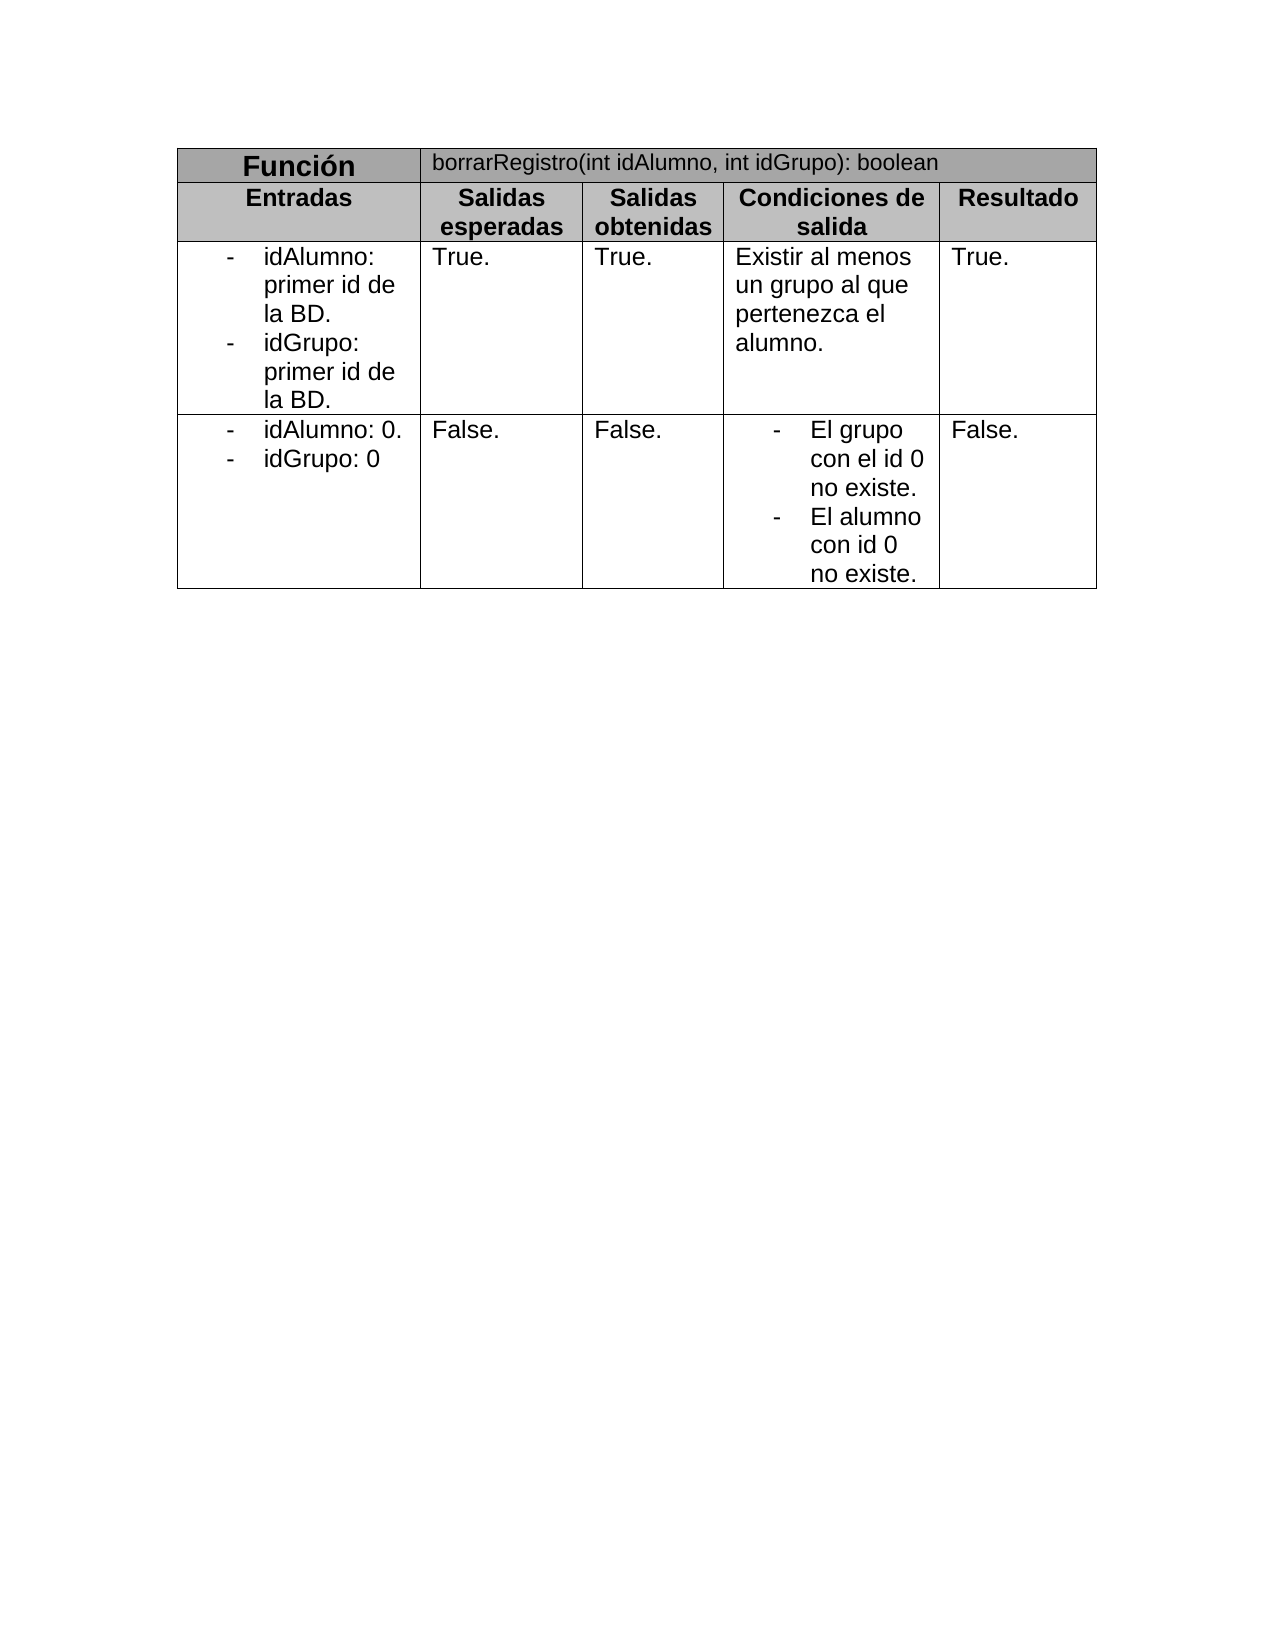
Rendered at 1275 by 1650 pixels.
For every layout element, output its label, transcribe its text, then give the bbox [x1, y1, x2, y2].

table_cell Salidas esperadas [421, 183, 582, 241]
table_cell idAlumno: primer id de la BD. idGrupo: primer id de la BD. [178, 242, 420, 414]
table_cell False. [940, 415, 1096, 588]
table_cell False. [421, 415, 582, 588]
table_cell Resultado [940, 183, 1096, 241]
table_cell True. [583, 242, 723, 414]
table_cell True. [421, 242, 582, 414]
table_header Función [178, 149, 420, 182]
table_cell Salidas obtenidas [583, 183, 723, 241]
table_cell Condiciones de salida [724, 183, 939, 241]
table_header borrarRegistro(int idAlumno, int idGrupo): boolean [421, 149, 1096, 182]
table_cell El grupo con el id 0 no existe. El alumno con id 0 no existe. [724, 415, 939, 588]
table_cell Entradas [178, 183, 420, 241]
table_cell idAlumno: 0. idGrupo: 0 [178, 415, 420, 588]
table_cell Existir al menos un grupo al que pertenezca el alumno. [724, 242, 939, 414]
table_cell True. [940, 242, 1096, 414]
table_cell False. [583, 415, 723, 588]
